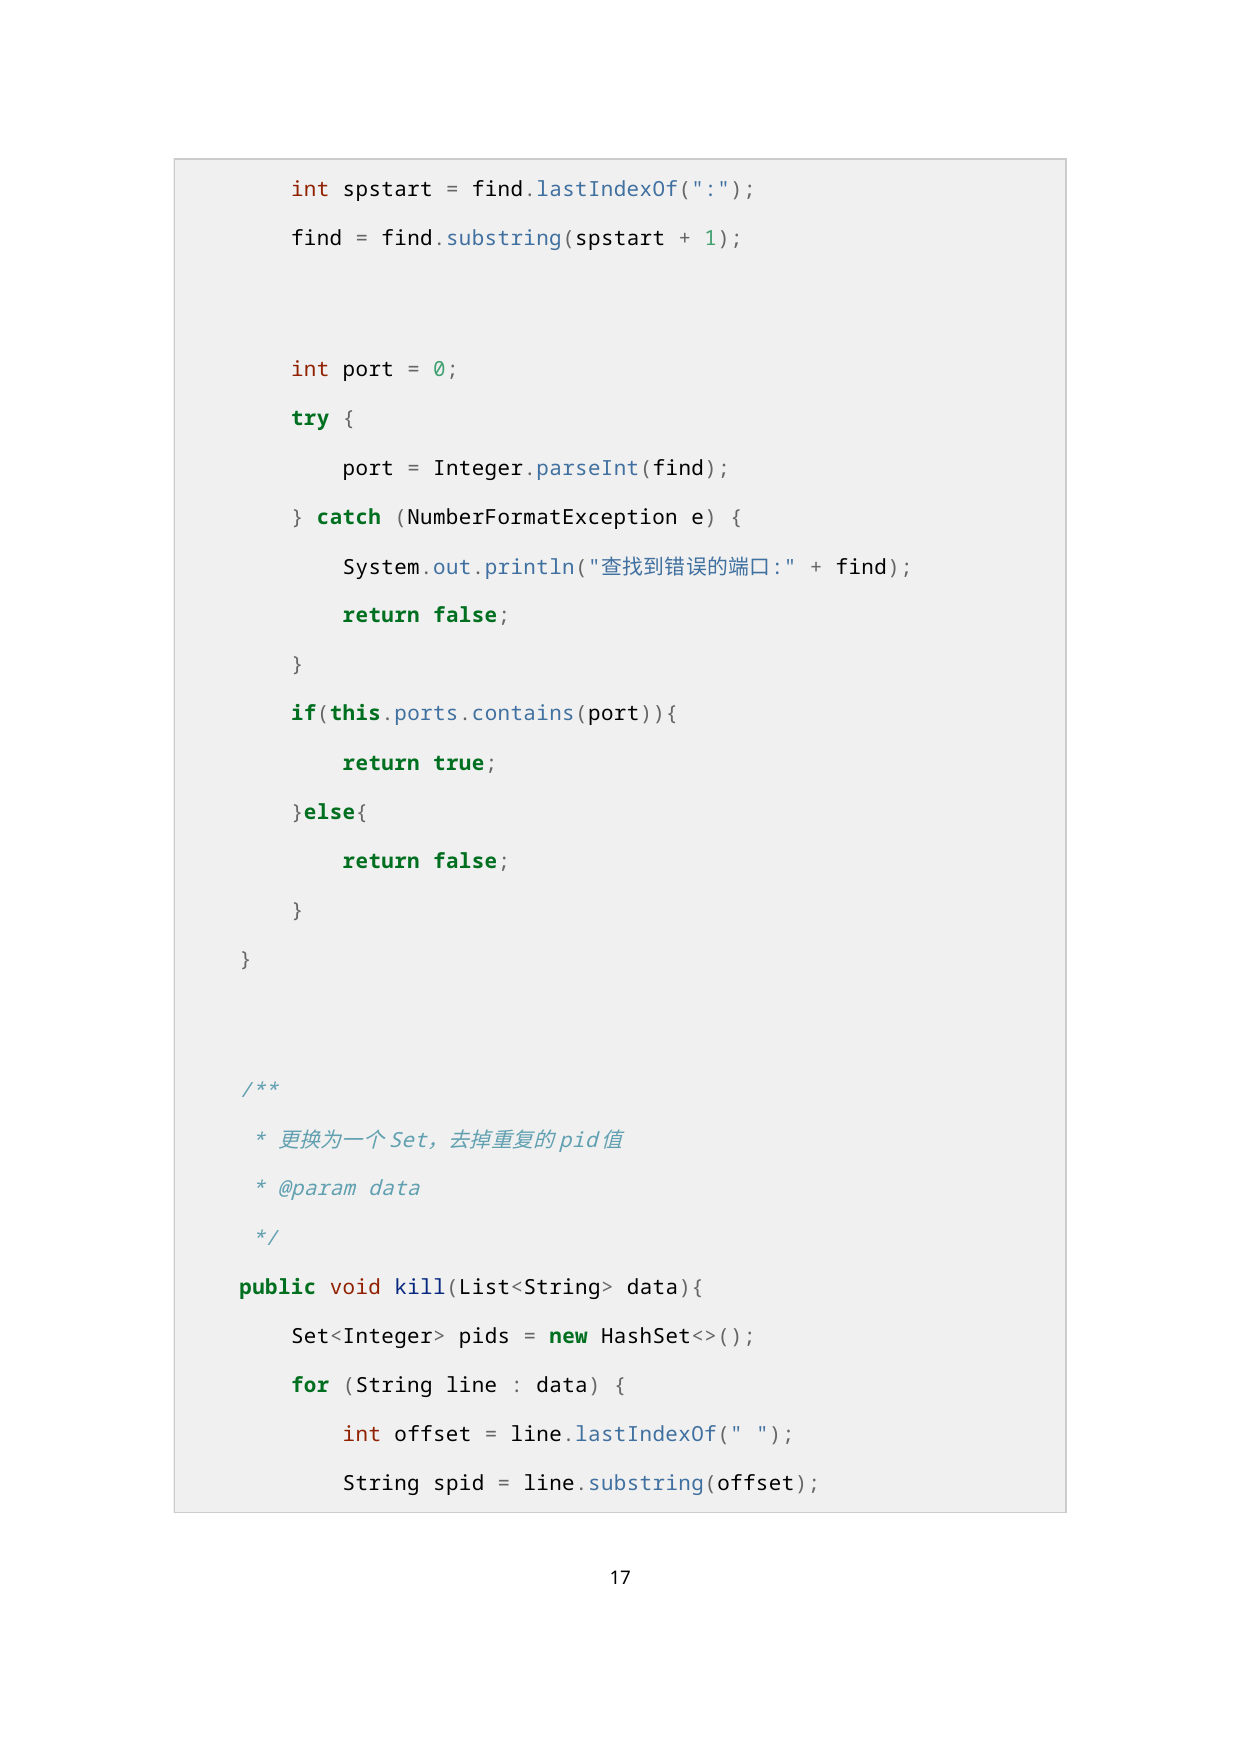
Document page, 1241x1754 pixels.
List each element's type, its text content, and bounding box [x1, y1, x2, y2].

text }else{ [175, 781, 1065, 827]
text int offset = line.lastIndexOf(" "); [175, 1403, 1065, 1450]
text return false; [175, 830, 1065, 876]
text } [175, 633, 1065, 680]
text } catch (NumberFormatException e) { [175, 486, 1065, 532]
text if(this.ports.contains(port)){ [175, 682, 1065, 729]
text Set<Integer> pids = new HashSet<>(); [175, 1305, 1065, 1351]
text /** [175, 1059, 1065, 1106]
text int spstart = find.lastIndexOf(":"); [175, 160, 1065, 205]
text * 更换为一个Set，去掉重复的pid值 [175, 1108, 1065, 1155]
text } [175, 928, 1065, 975]
text port = Integer.parseInt(find); [175, 437, 1065, 483]
text try { [175, 387, 1065, 434]
text int port = 0; [175, 338, 1065, 385]
text return false; [175, 584, 1065, 631]
text String spid = line.substring(offset); [175, 1452, 1065, 1512]
text return true; [175, 732, 1065, 778]
text } [175, 879, 1065, 926]
text System.out.println("查找到错误的端口:" + find); [175, 535, 1065, 581]
text */ [175, 1207, 1065, 1253]
text find = find.substring(spstart + 1); [175, 207, 1065, 254]
text * @param data [175, 1157, 1065, 1204]
text for (String line : data) { [175, 1354, 1065, 1401]
text public void kill(List<String> data){ [175, 1256, 1065, 1302]
